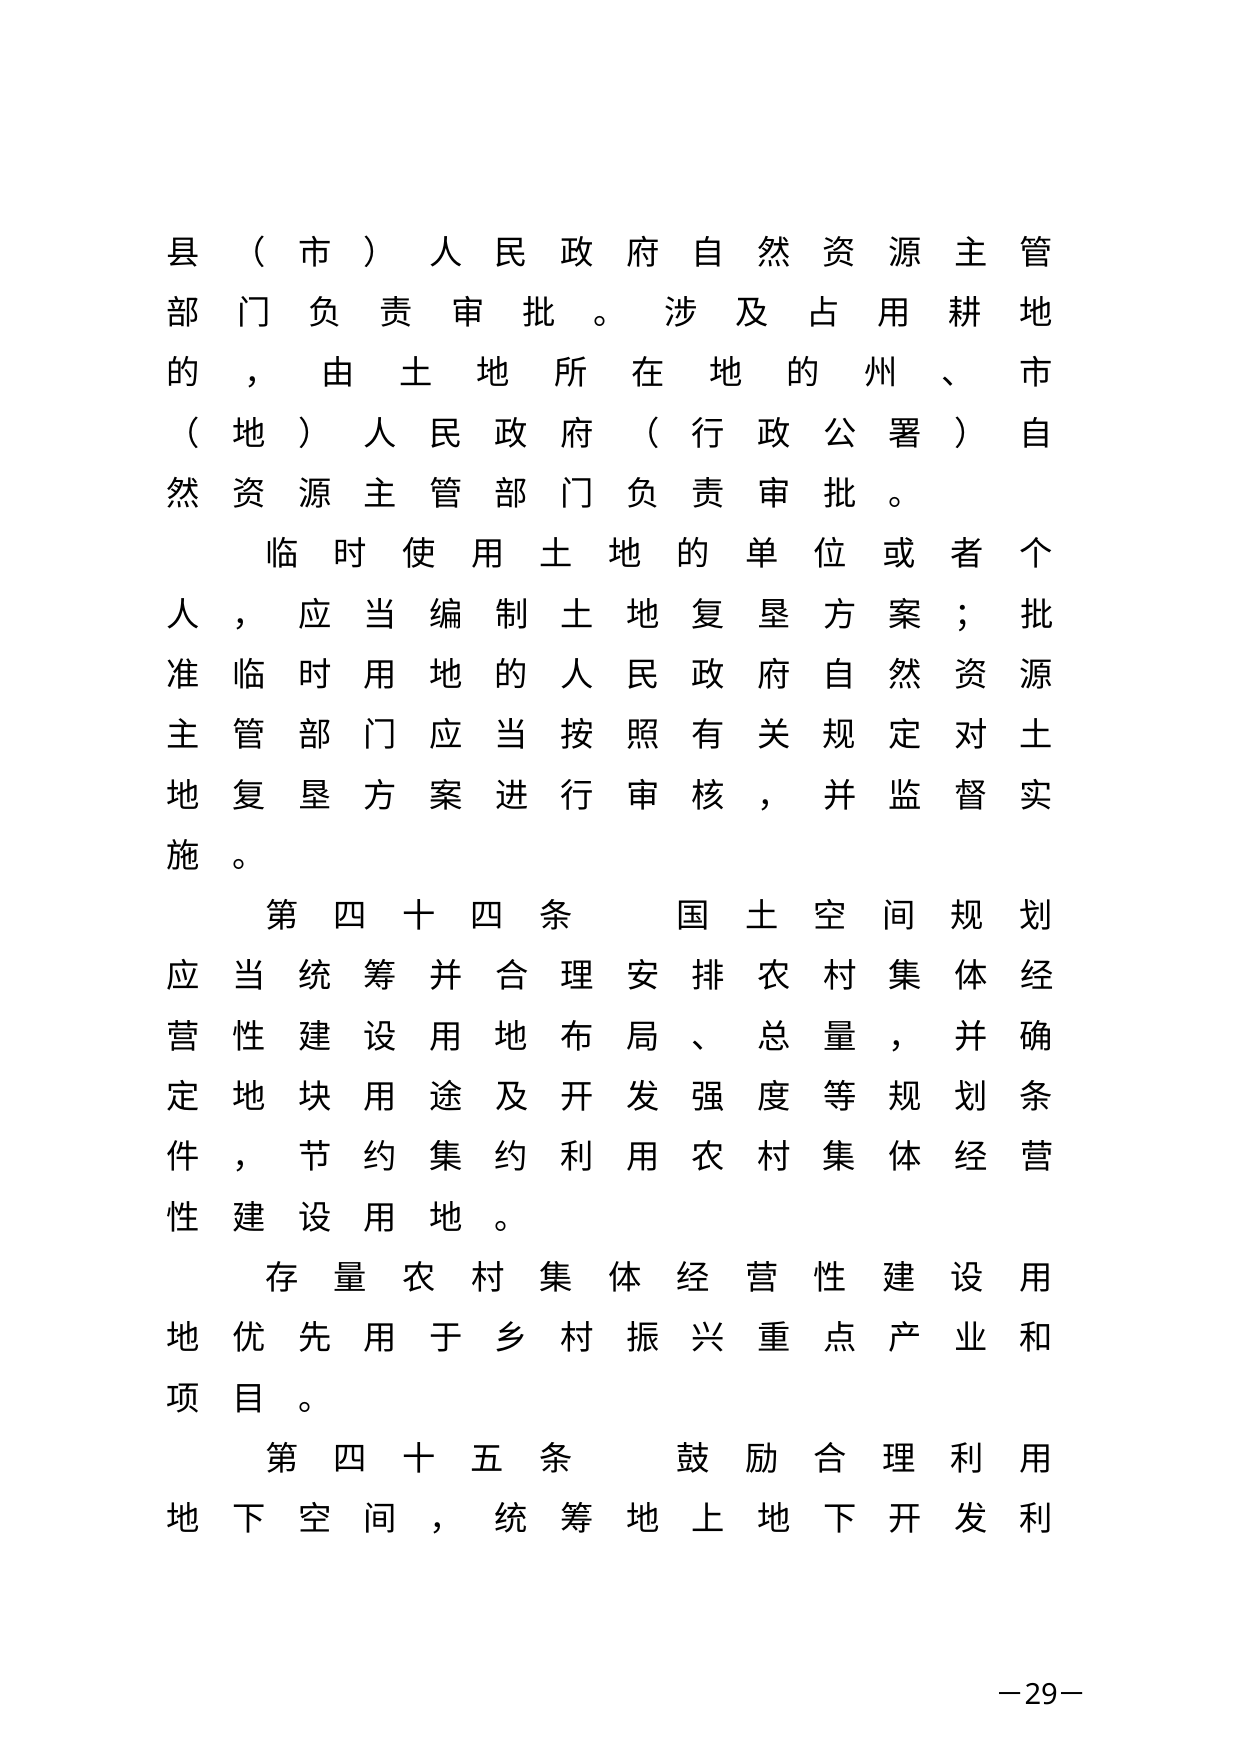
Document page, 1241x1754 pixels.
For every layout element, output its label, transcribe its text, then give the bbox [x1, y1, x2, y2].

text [167, 219, 1085, 521]
text 存量农村集体经营性建设用地优先用于乡村振兴重点产业和项目。 [167, 1245, 1085, 1426]
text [167, 1426, 1085, 1546]
text 临时使用土地的单位或者个人，应当编制土地复垦方案；批准临时用地的人民政府自然资源主管部门应当按照有关规定对土地复垦方案进行审核，并监督实施。 [167, 521, 1085, 883]
text 第四十四条 国土空间规划应当统筹并合理安排农村集体经营性建设用地布局、总量，并确定地块用途及开发强度等规划条件，节约集约利用农村集体经营性建设用地。 [167, 883, 1085, 1245]
